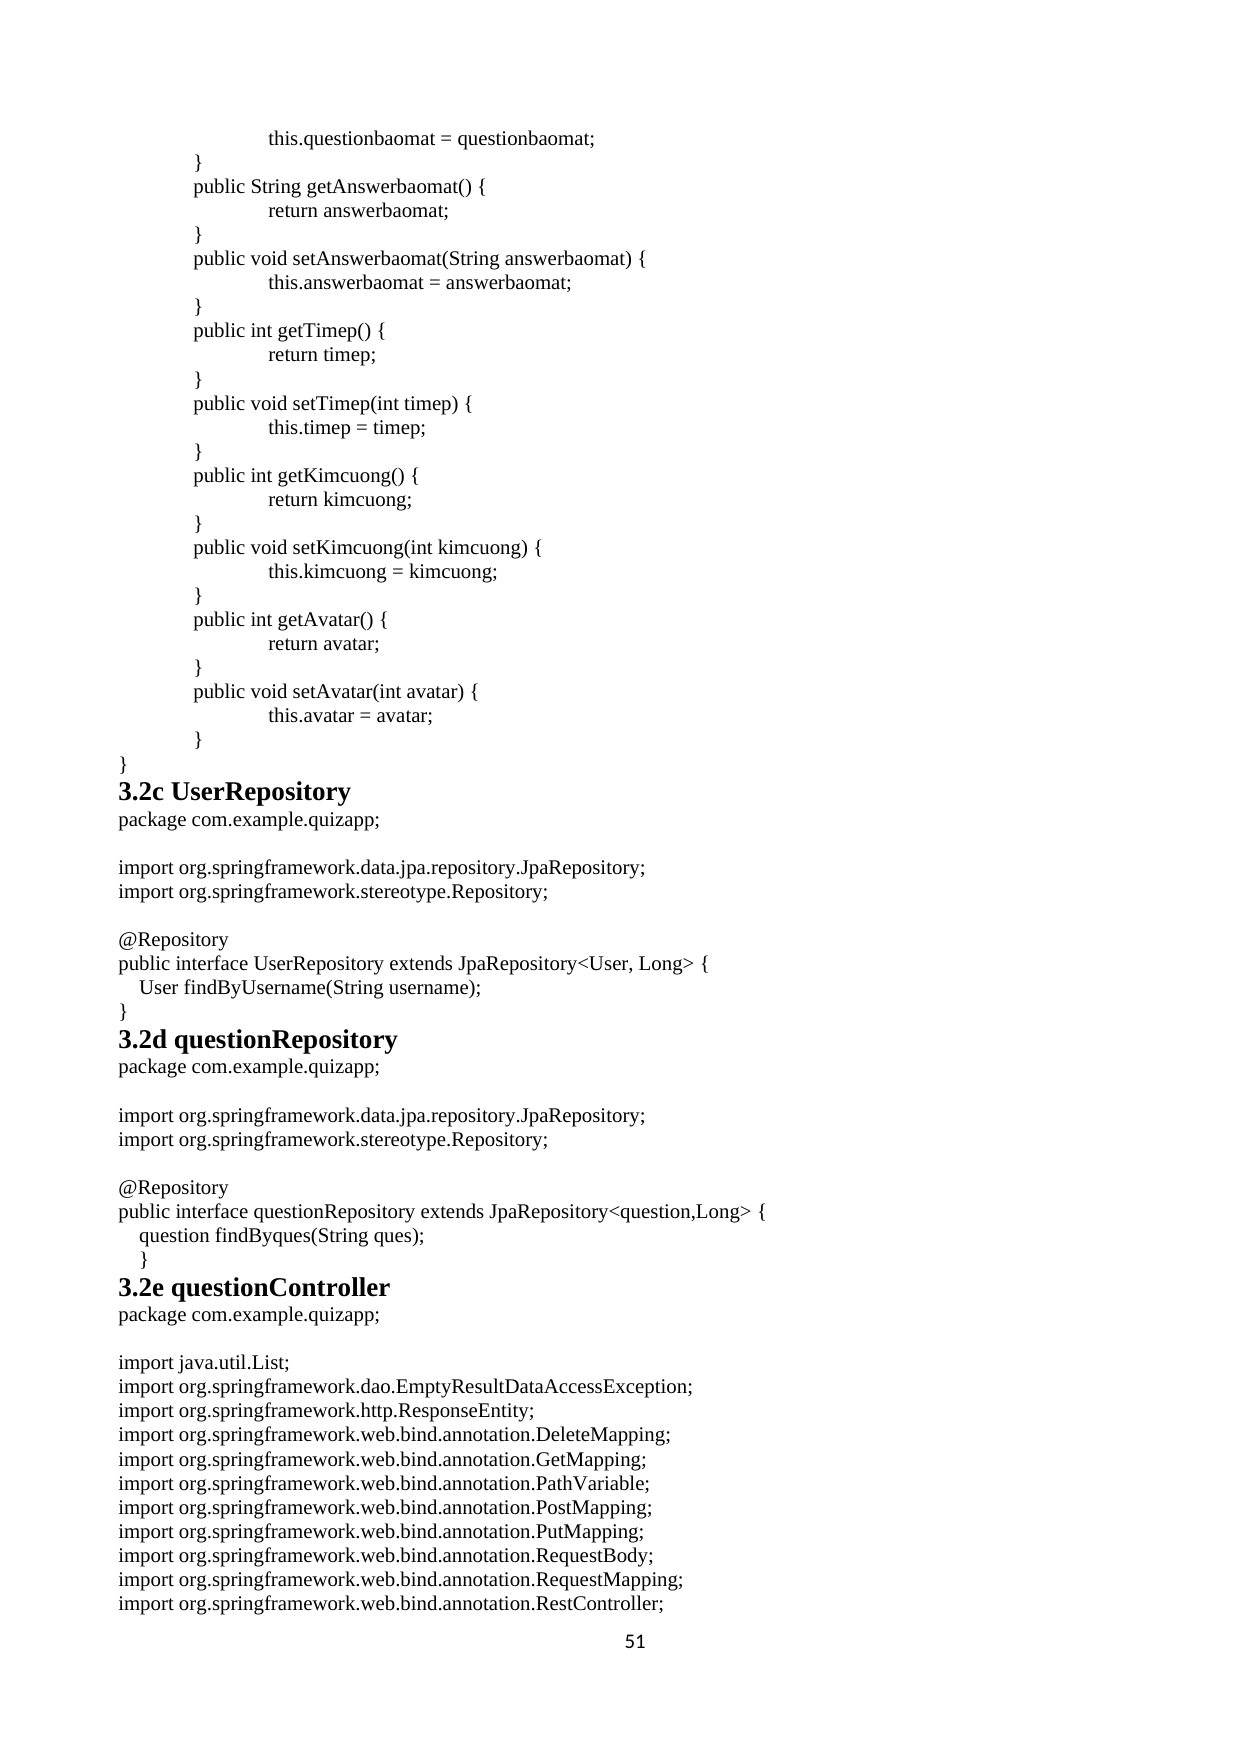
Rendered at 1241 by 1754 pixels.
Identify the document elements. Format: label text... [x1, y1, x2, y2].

text this.answerbaomat = answerbaomat; [118, 270, 1152, 294]
text } [118, 511, 1152, 535]
text } [118, 294, 1152, 318]
text this.timep = timep; [118, 414, 1152, 439]
text @Repository [118, 927, 1152, 951]
text User findByUsername(String username); [118, 975, 1152, 999]
text public void setAvatar(int avatar) { [118, 679, 1152, 703]
text public void setKimcuong(int kimcuong) { [118, 535, 1152, 559]
text } [118, 999, 1152, 1023]
text } [118, 150, 1152, 174]
text public interface questionRepository extends JpaRepository<question,Long> { [118, 1199, 1152, 1223]
text import org.springframework.web.bind.annotation.RequestMapping; [118, 1567, 1152, 1591]
text return answerbaomat; [118, 198, 1152, 222]
text public void setTimep(int timep) { [118, 391, 1152, 414]
text import org.springframework.web.bind.annotation.DeleteMapping; [118, 1422, 1152, 1446]
text return avatar; [118, 631, 1152, 655]
text package com.example.quizapp; [118, 807, 1152, 831]
text import org.springframework.web.bind.annotation.PostMapping; [118, 1494, 1152, 1519]
text } [118, 583, 1152, 607]
text 3.2e questionController [118, 1271, 1152, 1302]
text import org.springframework.data.jpa.repository.JpaRepository; [118, 1102, 1152, 1127]
text public String getAnswerbaomat() { [118, 174, 1152, 198]
text import org.springframework.data.jpa.repository.JpaRepository; [118, 855, 1152, 879]
text import org.springframework.web.bind.annotation.RestController; [118, 1591, 1152, 1615]
text import org.springframework.http.ResponseEntity; [118, 1398, 1152, 1422]
text return kimcuong; [118, 487, 1152, 511]
text this.questionbaomat = questionbaomat; [118, 126, 1152, 150]
text return timep; [118, 342, 1152, 366]
text 3.2d questionRepository [118, 1023, 1152, 1054]
text } [118, 439, 1152, 463]
text import org.springframework.dao.EmptyResultDataAccessException; [118, 1374, 1152, 1398]
text } [118, 1247, 1152, 1271]
text import org.springframework.web.bind.annotation.GetMapping; [118, 1446, 1152, 1471]
text public interface UserRepository extends JpaRepository<User, Long> { [118, 951, 1152, 975]
text this.kimcuong = kimcuong; [118, 559, 1152, 583]
text public int getKimcuong() { [118, 463, 1152, 487]
text } [118, 727, 1152, 751]
text } [118, 366, 1152, 391]
text import org.springframework.stereotype.Repository; [118, 1127, 1152, 1151]
text import org.springframework.web.bind.annotation.PathVariable; [118, 1471, 1152, 1494]
text } [118, 222, 1152, 246]
text import org.springframework.web.bind.annotation.PutMapping; [118, 1519, 1152, 1543]
text package com.example.quizapp; [118, 1302, 1152, 1326]
text @Repository [118, 1175, 1152, 1199]
text public int getAvatar() { [118, 607, 1152, 631]
text } [118, 655, 1152, 679]
text this.avatar = avatar; [118, 703, 1152, 727]
text import org.springframework.web.bind.annotation.RequestBody; [118, 1543, 1152, 1567]
text public int getTimep() { [118, 318, 1152, 342]
text question findByques(String ques); [118, 1223, 1152, 1247]
text } [118, 751, 1152, 776]
text import org.springframework.stereotype.Repository; [118, 879, 1152, 903]
text package com.example.quizapp; [118, 1054, 1152, 1078]
text import java.util.List; [118, 1350, 1152, 1374]
text public void setAnswerbaomat(String answerbaomat) { [118, 246, 1152, 270]
text 3.2c UserRepository [118, 776, 1152, 807]
